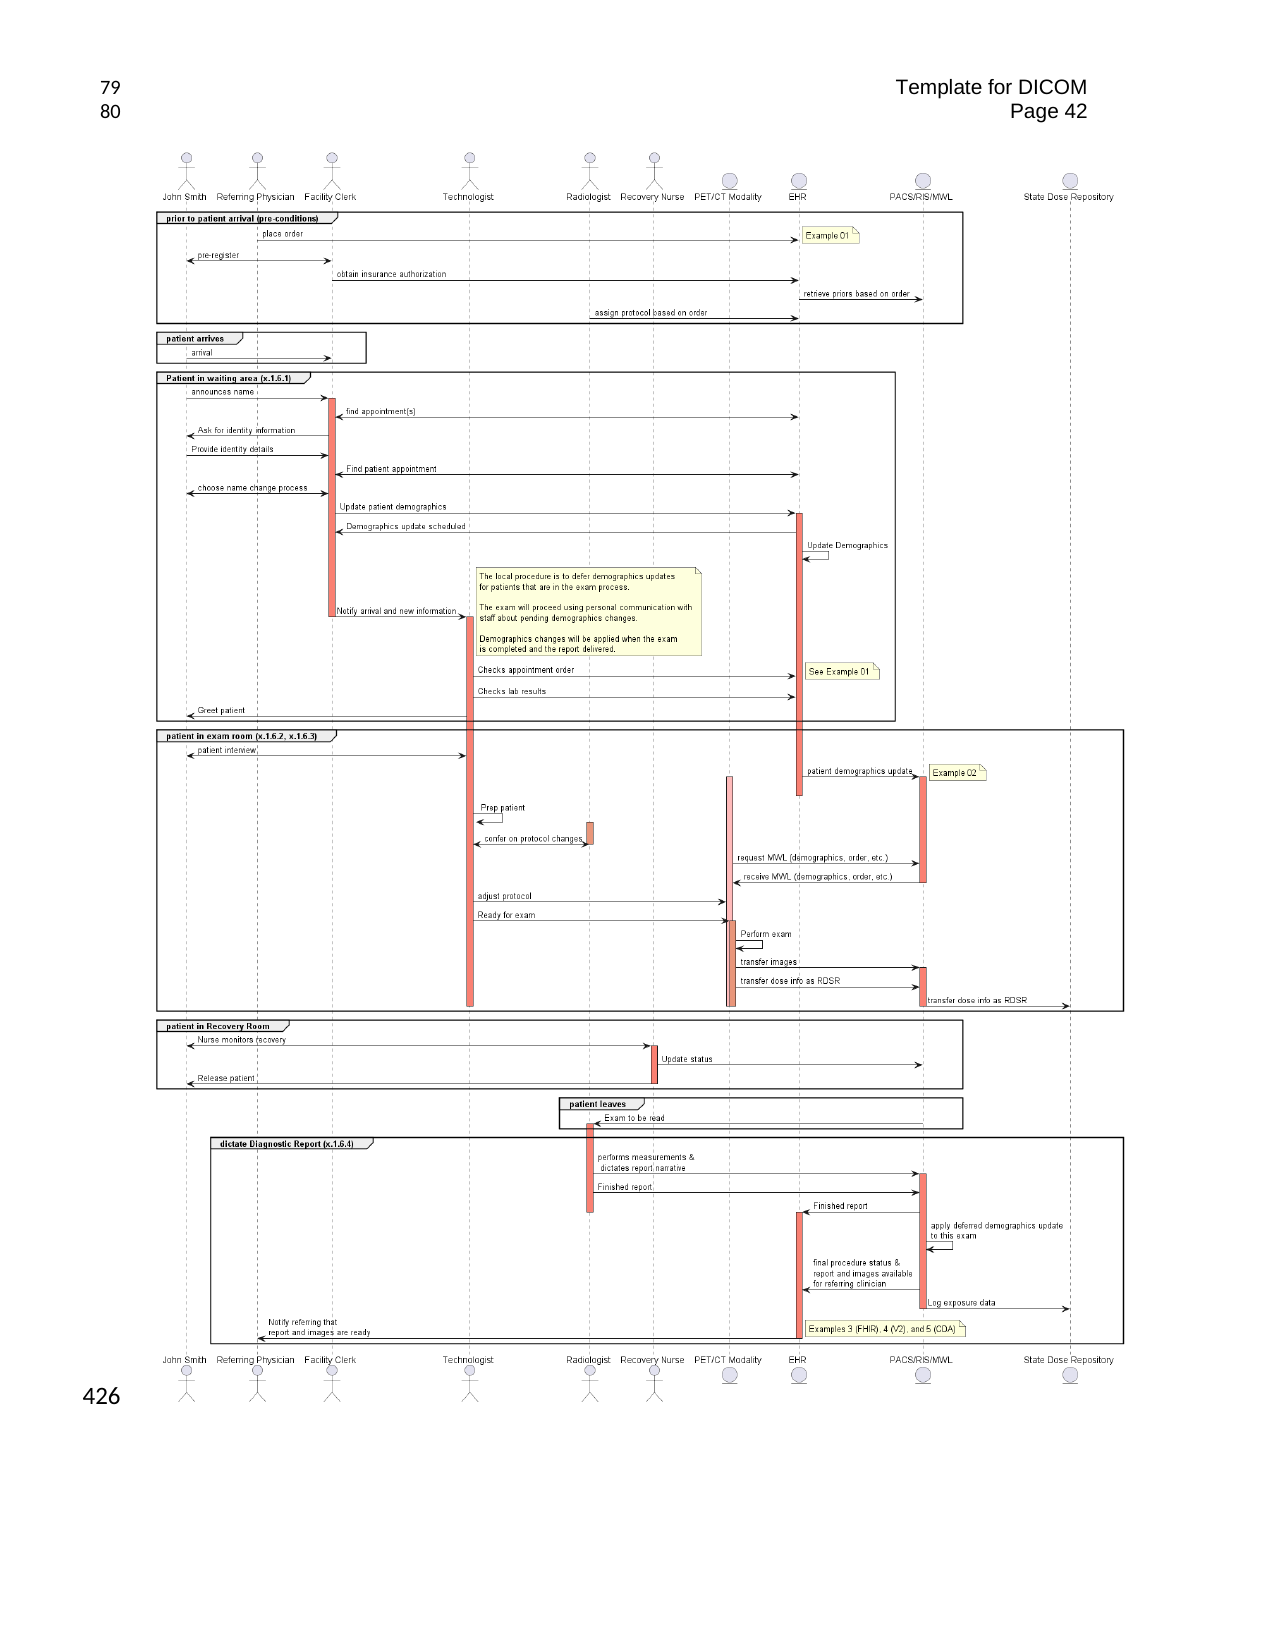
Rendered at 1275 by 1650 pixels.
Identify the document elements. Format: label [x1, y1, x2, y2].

picture [150, 150, 1125, 1405]
